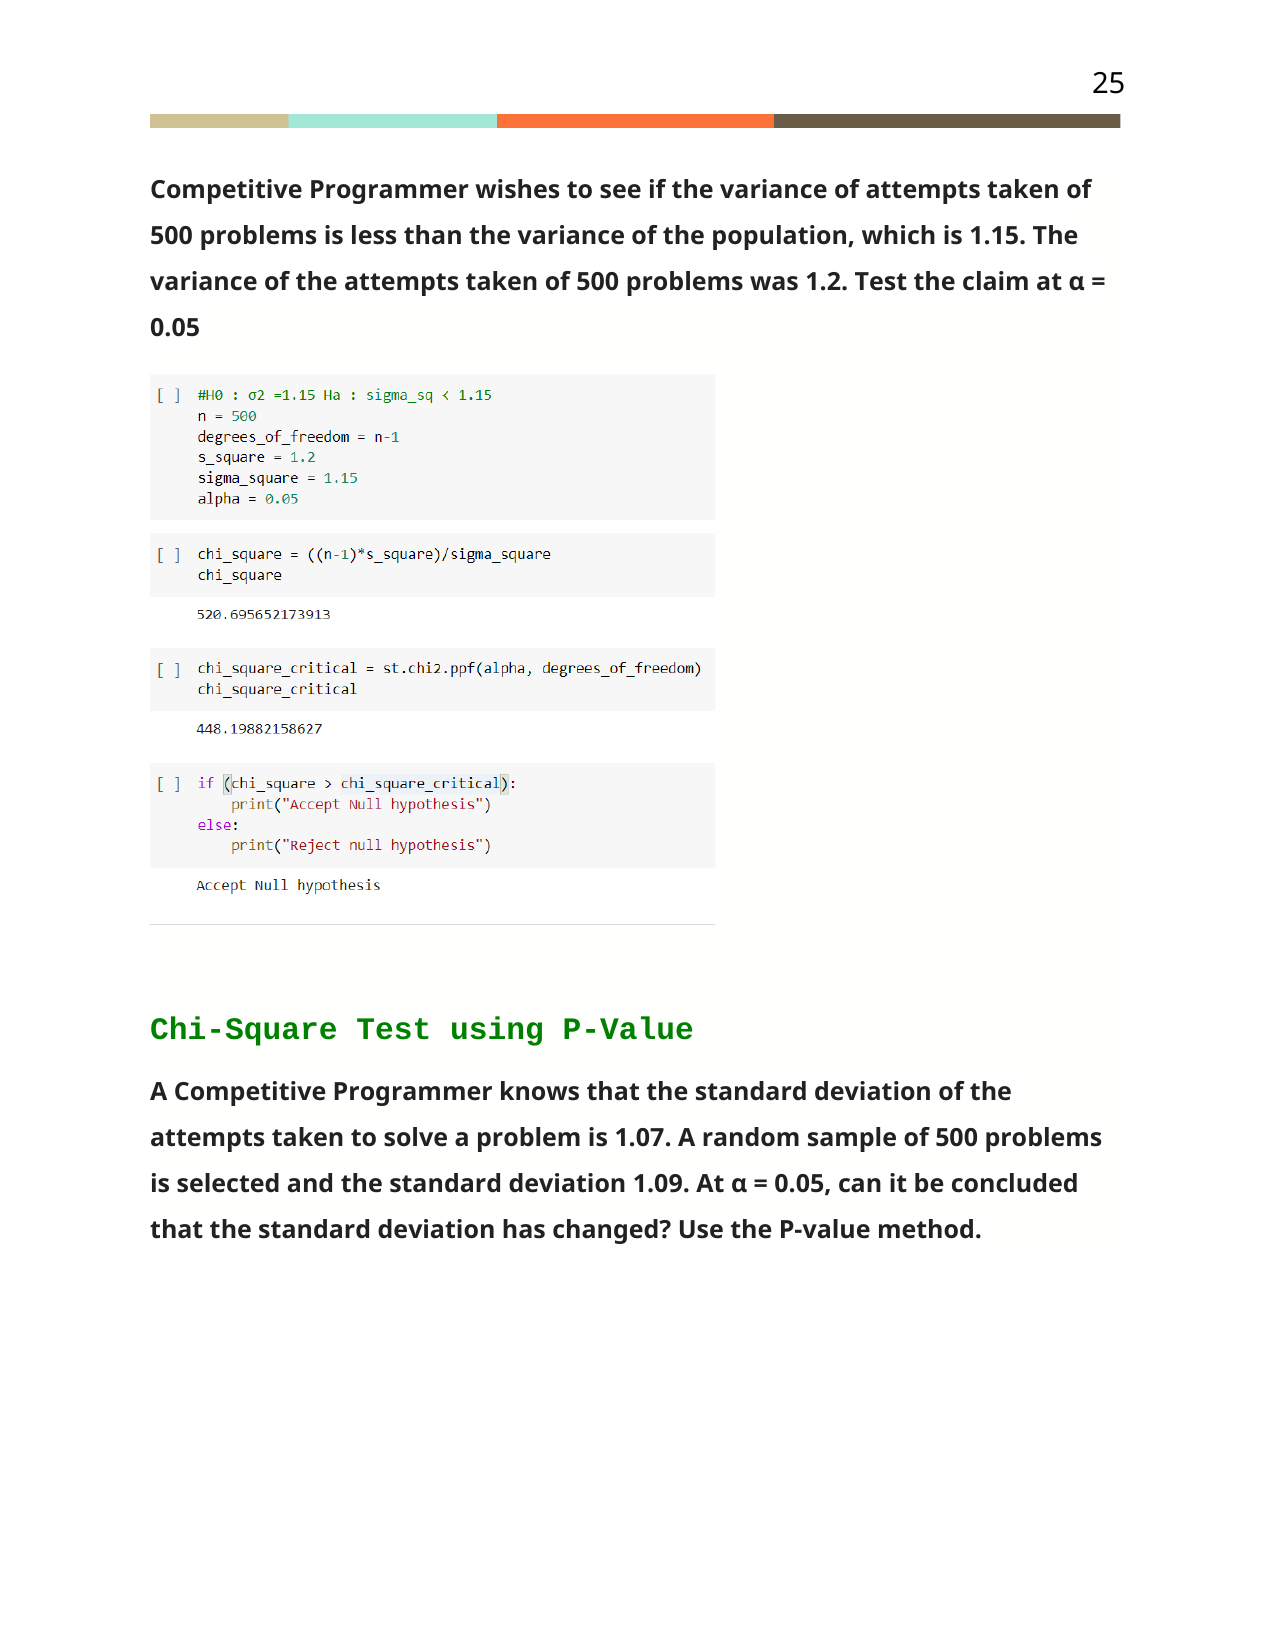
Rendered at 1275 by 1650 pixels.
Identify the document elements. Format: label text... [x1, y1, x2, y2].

text A Competitive Programmer knows that the standard deviation of the attempts taken to solve a problem is 1.07. A random sample of 500 problems is selected and the standard deviation 1.09. At α = 0.05, can it be concluded that the standard deviation has changed? Use the P-value method. [150, 1074, 1125, 1246]
picture [150, 368, 716, 930]
text Competitive Programmer wishes to see if the variance of attempts taken of 500 problems is less than the variance of the population, which is 1.15. The variance of the attempts taken of 500 problems was 1.2. Test the claim at α = 0.05 [150, 172, 1125, 344]
text Chi-Square Test using P-Value [150, 1014, 1125, 1049]
picture [150, 114, 1121, 128]
